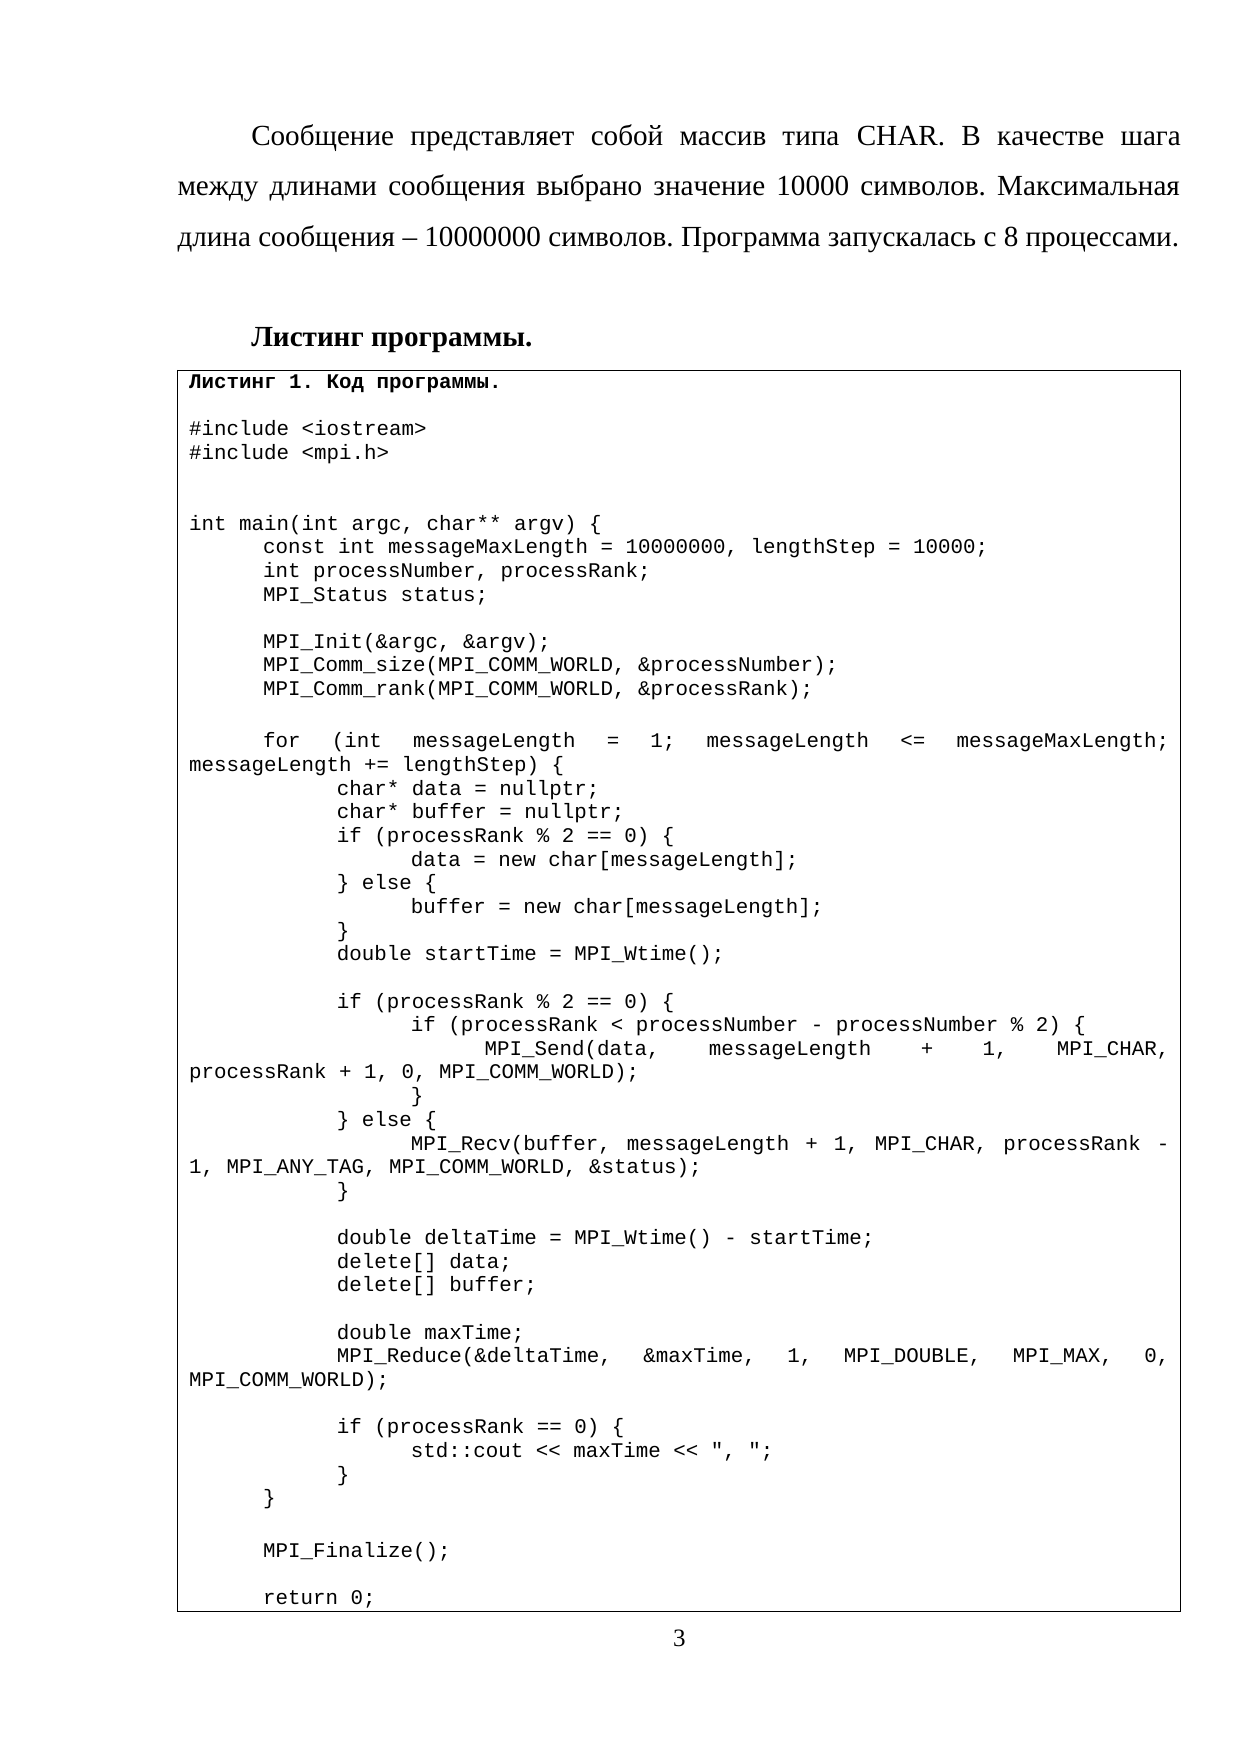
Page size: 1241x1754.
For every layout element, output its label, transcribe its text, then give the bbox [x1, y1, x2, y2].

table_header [178, 371, 1180, 1611]
text Сообщение представляет собой массив типа CHAR. В качестве шага между длинами сообщения выбрано значение 10000 символов. Максимальная длина сообщения – 10000000 символов. Программа запускалась с 8 процессами. [177, 118, 1181, 252]
text Листинг программы. [177, 319, 1181, 353]
